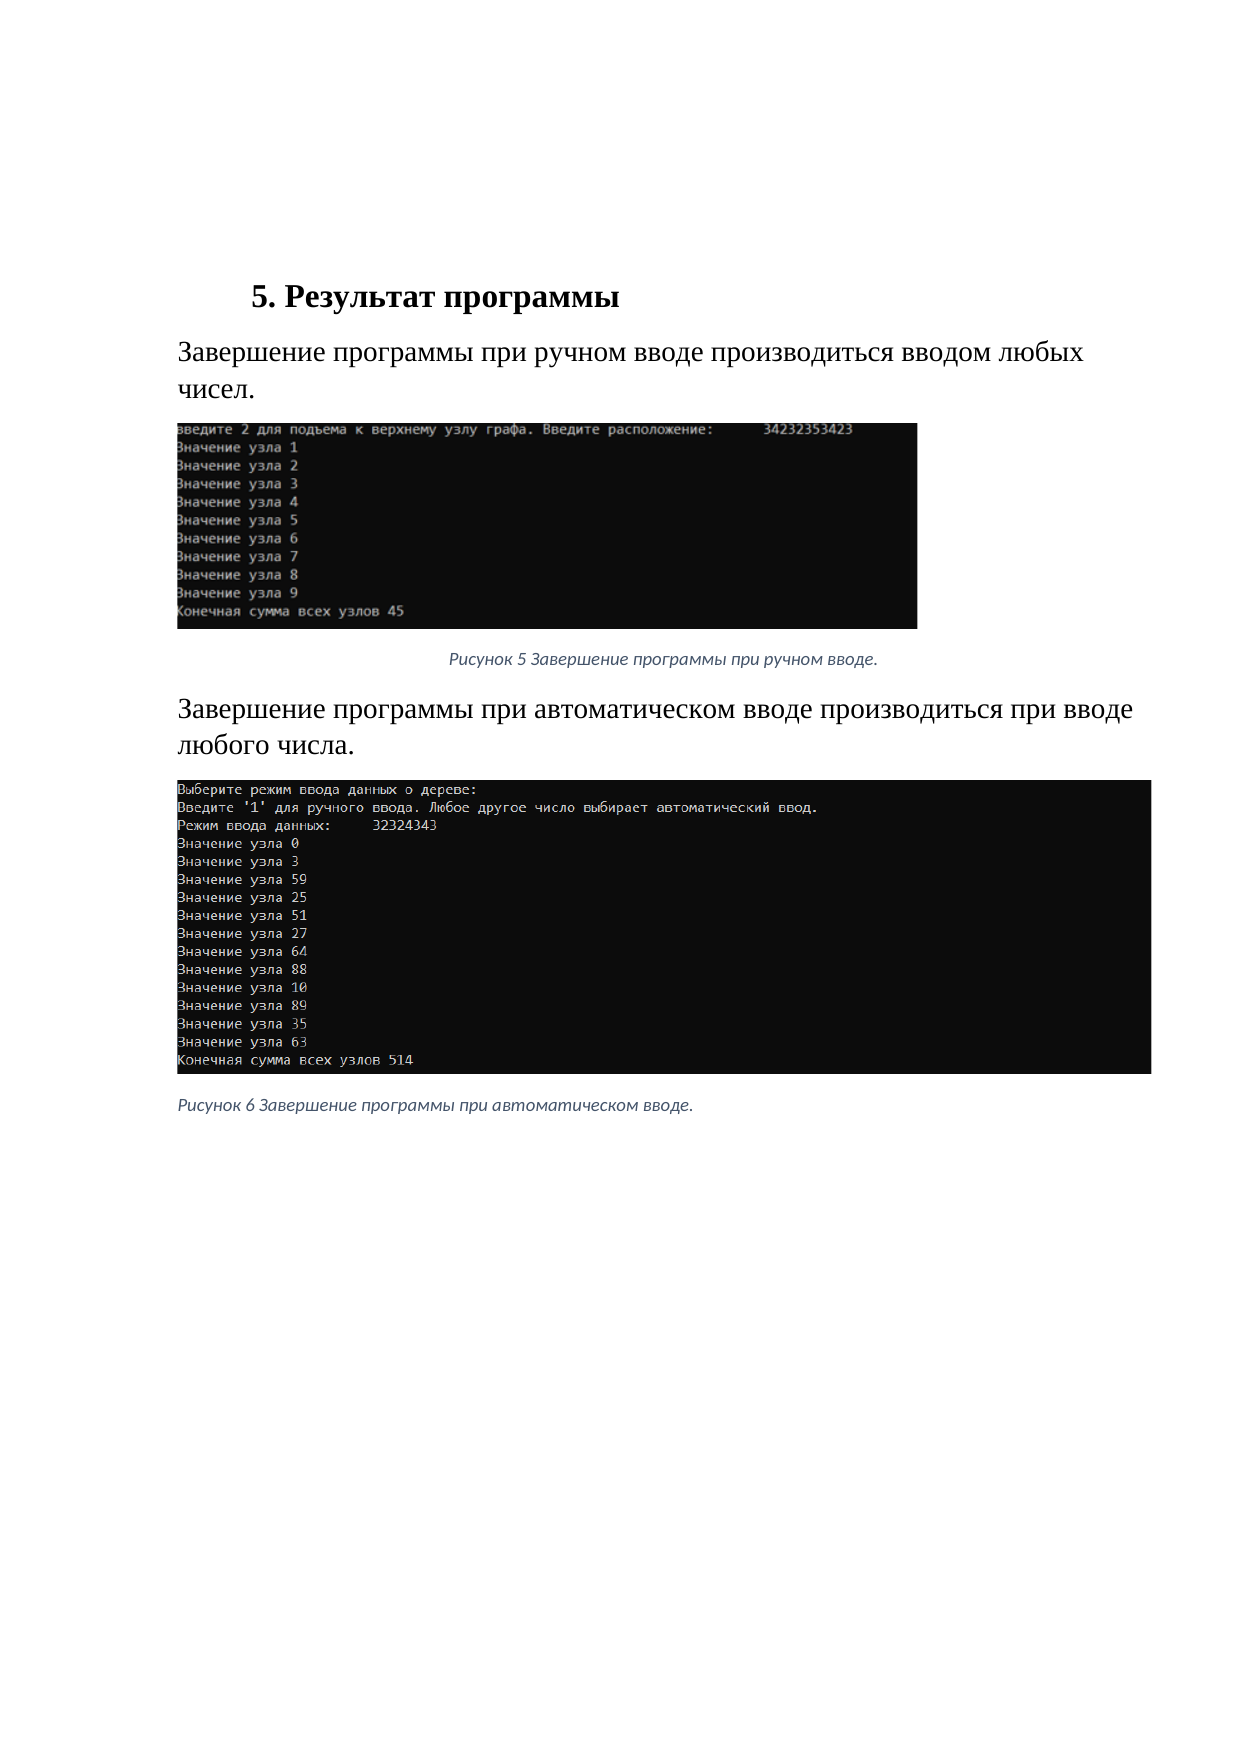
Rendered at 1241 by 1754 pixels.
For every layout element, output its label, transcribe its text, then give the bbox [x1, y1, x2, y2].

text Завершение программы при ручном вводе производиться вводом любых чисел. [177, 334, 1152, 404]
picture [177, 423, 918, 629]
text Завершение программы при автоматическом вводе производиться при вводе любого числа. [177, 691, 1152, 761]
text 5. Результат программы [177, 277, 1152, 315]
picture [177, 780, 1152, 1074]
